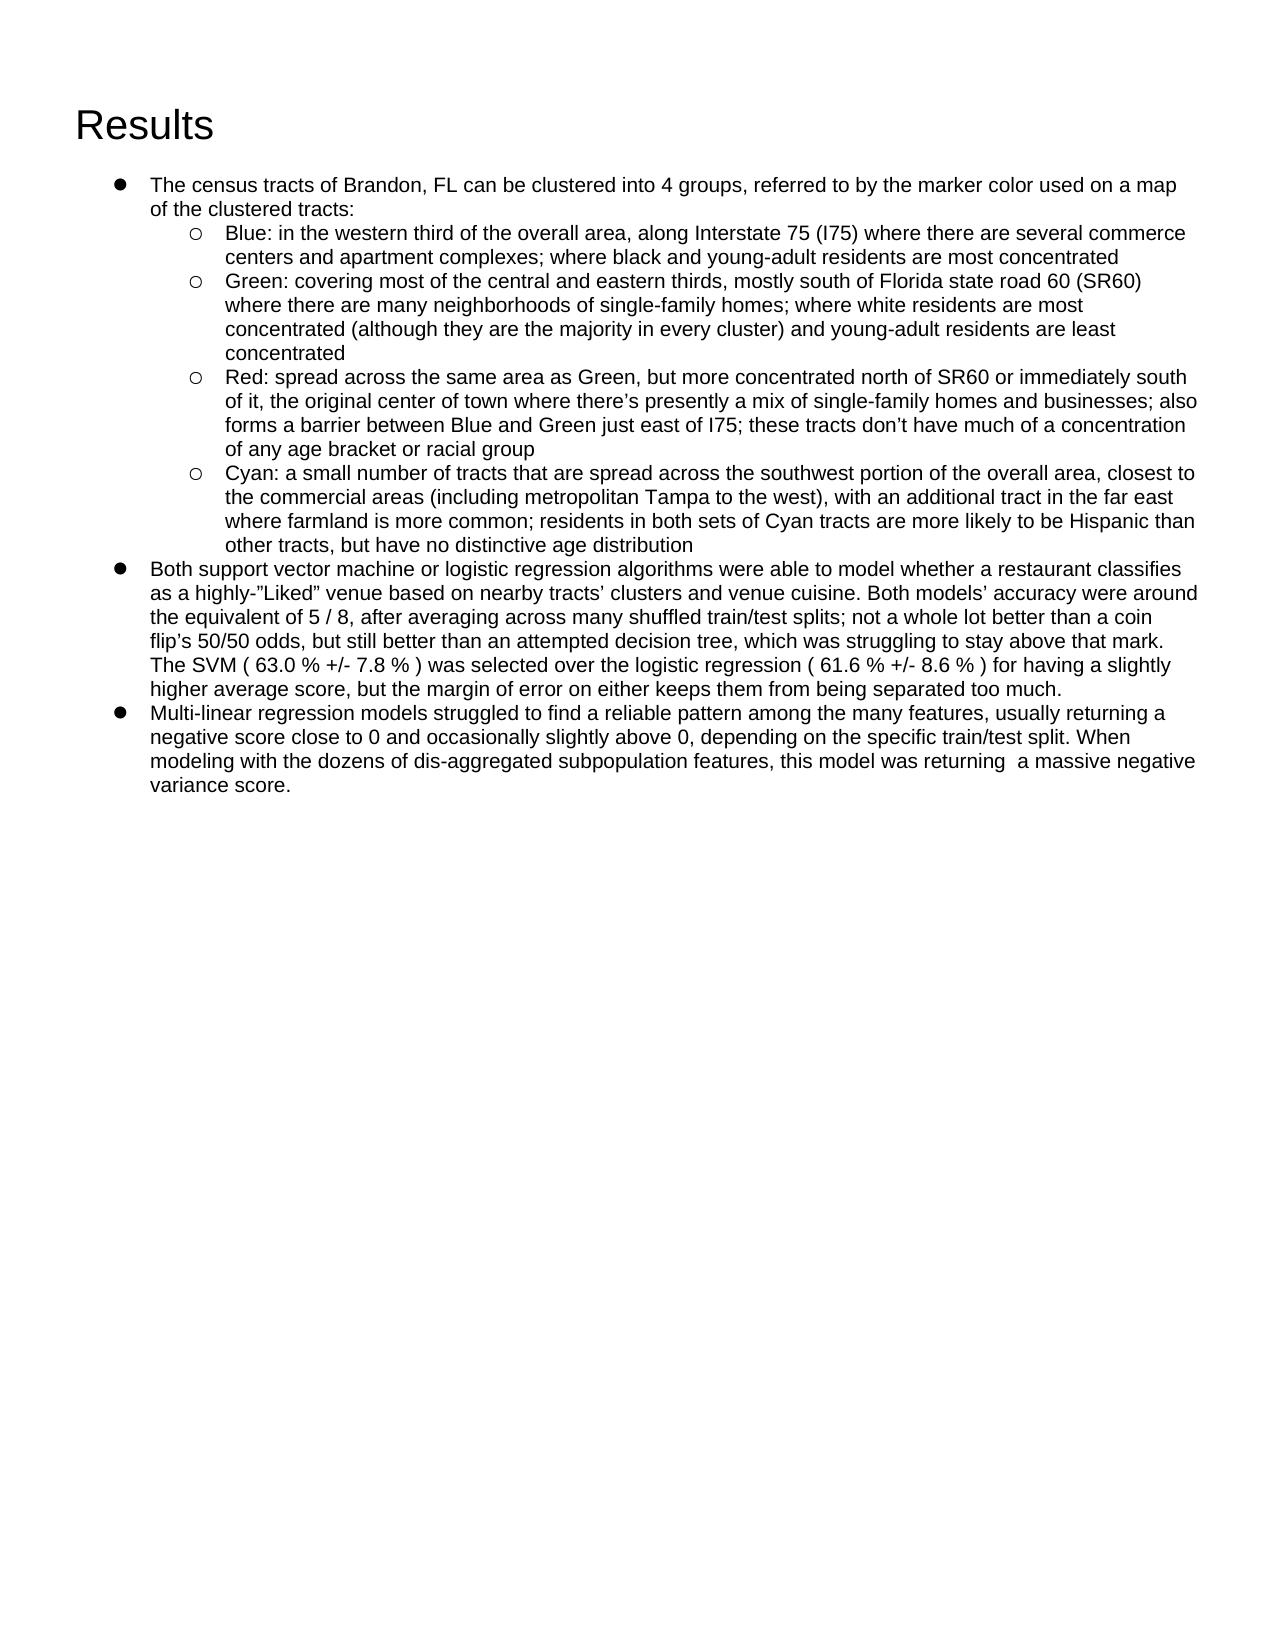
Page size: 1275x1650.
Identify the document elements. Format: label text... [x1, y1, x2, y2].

subtitle Results [75, 100, 1200, 148]
list The census tracts of Brandon, FL can be clustered into 4 groups, referred to by the marker color used on a map of the clustered tracts: [112, 173, 1200, 221]
list Green: covering most of the central and eastern thirds, mostly south of Florida state road 60 (SR60) where there are many neighborhoods of single-family homes; where white residents are most concentrated (although they are the majority in every cluster) and young-adult residents are least concentrated [187, 269, 1200, 365]
list Both support vector machine or logistic regression algorithms were able to model whether a restaurant classifies as a highly-”Liked” venue based on nearby tracts’ clusters and venue cuisine. Both models’ accuracy were around the equivalent of 5 / 8, after averaging across many shuffled train/test splits; not a whole lot better than a coin flip’s 50/50 odds, but still better than an attempted decision tree, which was struggling to stay above that mark. The SVM ( 63.0 % +/- 7.8 % ) was selected over the logistic regression ( 61.6 % +/- 8.6 % ) for having a slightly higher average score, but the margin of error on either keeps them from being separated too much. [112, 557, 1200, 701]
list Cyan: a small number of tracts that are spread across the southwest portion of the overall area, closest to the commercial areas (including metropolitan Tampa to the west), with an additional tract in the far east where farmland is more common; residents in both sets of Cyan tracts are more likely to be Hispanic than other tracts, but have no distinctive age distribution [187, 461, 1200, 557]
list Blue: in the western third of the overall area, along Interstate 75 (I75) where there are several commerce centers and apartment complexes; where black and young-adult residents are most concentrated [187, 221, 1200, 269]
list Red: spread across the same area as Green, but more concentrated north of SR60 or immediately south of it, the original center of town where there’s presently a mix of single-family homes and businesses; also forms a barrier between Blue and Green just east of I75; these tracts don’t have much of a concentration of any age bracket or racial group [187, 365, 1200, 461]
list Multi-linear regression models struggled to find a reliable pattern among the many features, usually returning a negative score close to 0 and occasionally slightly above 0, depending on the specific train/test split. When modeling with the dozens of dis-aggregated subpopulation features, this model was returning a massive negative variance score. [112, 701, 1200, 797]
